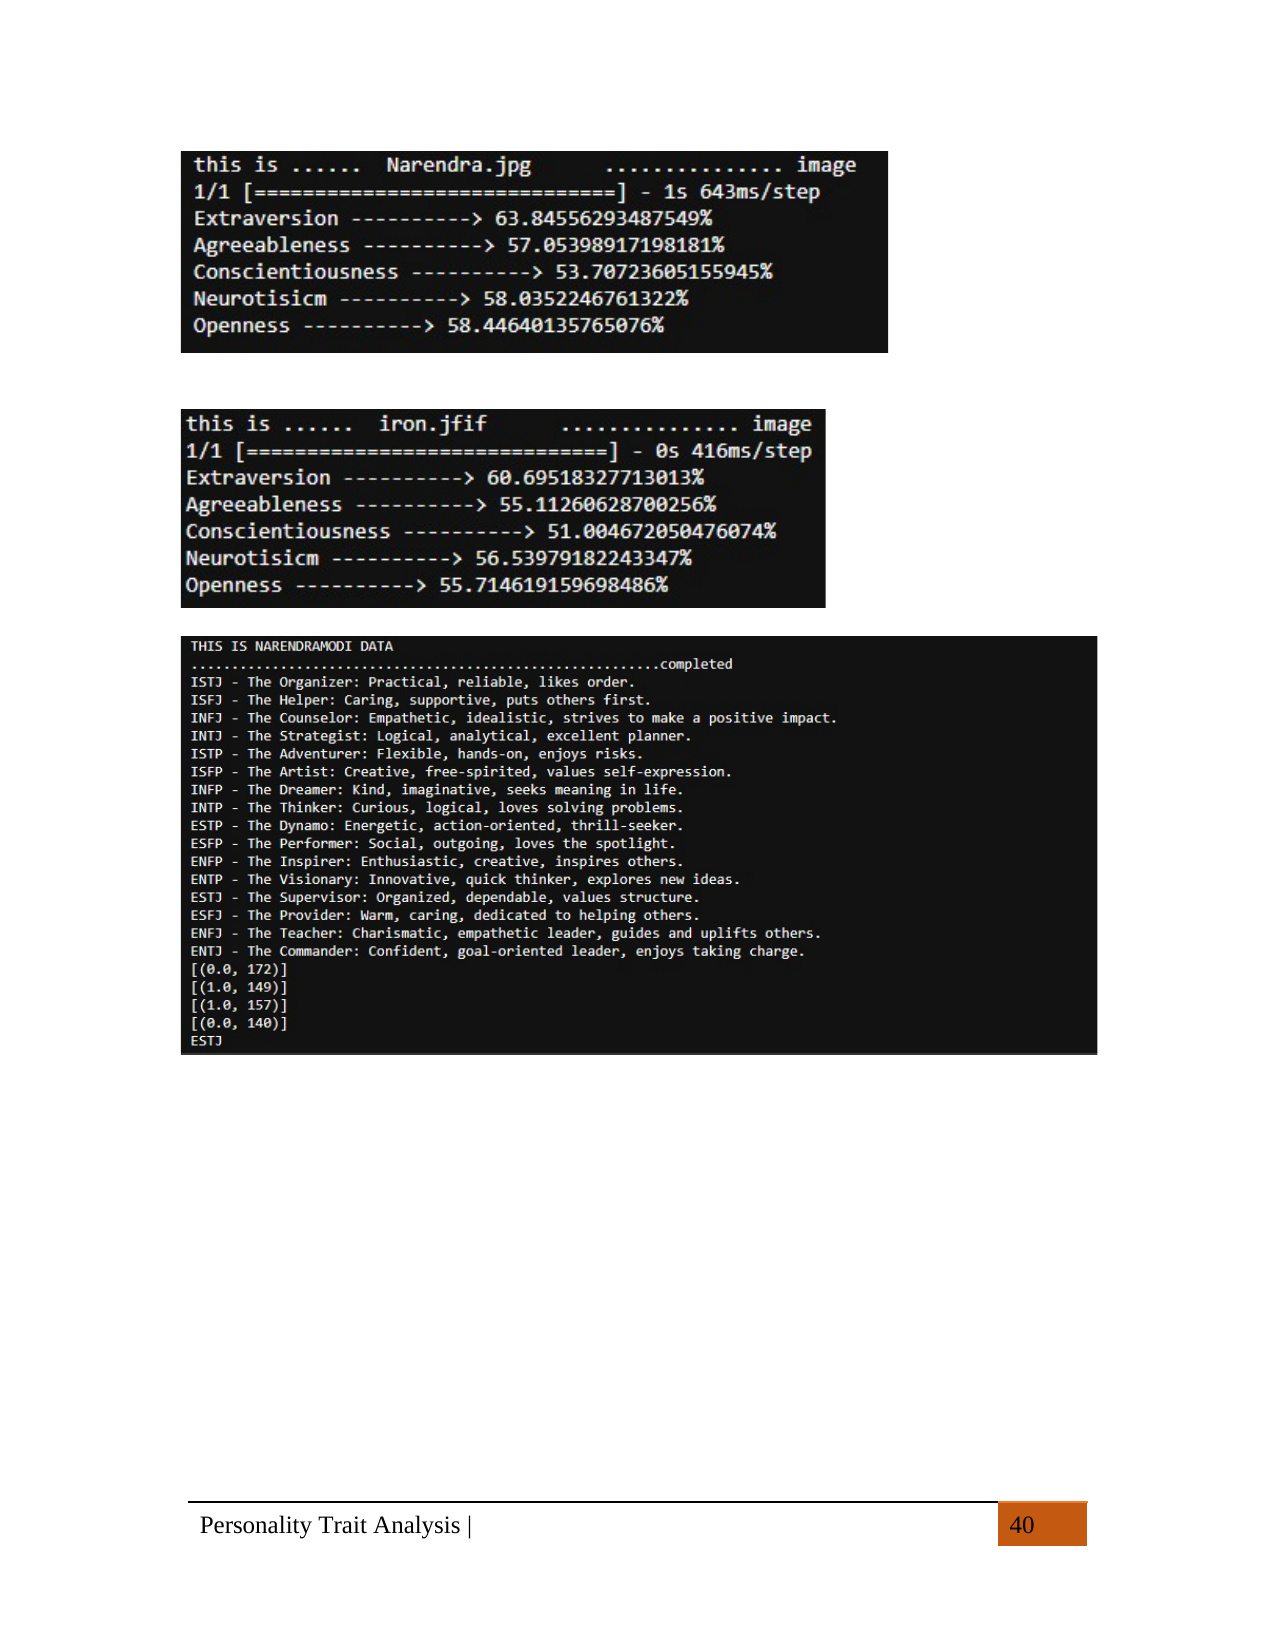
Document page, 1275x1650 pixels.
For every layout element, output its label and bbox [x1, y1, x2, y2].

picture [180, 151, 889, 353]
picture [180, 409, 826, 608]
picture [180, 636, 1098, 1055]
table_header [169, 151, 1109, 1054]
